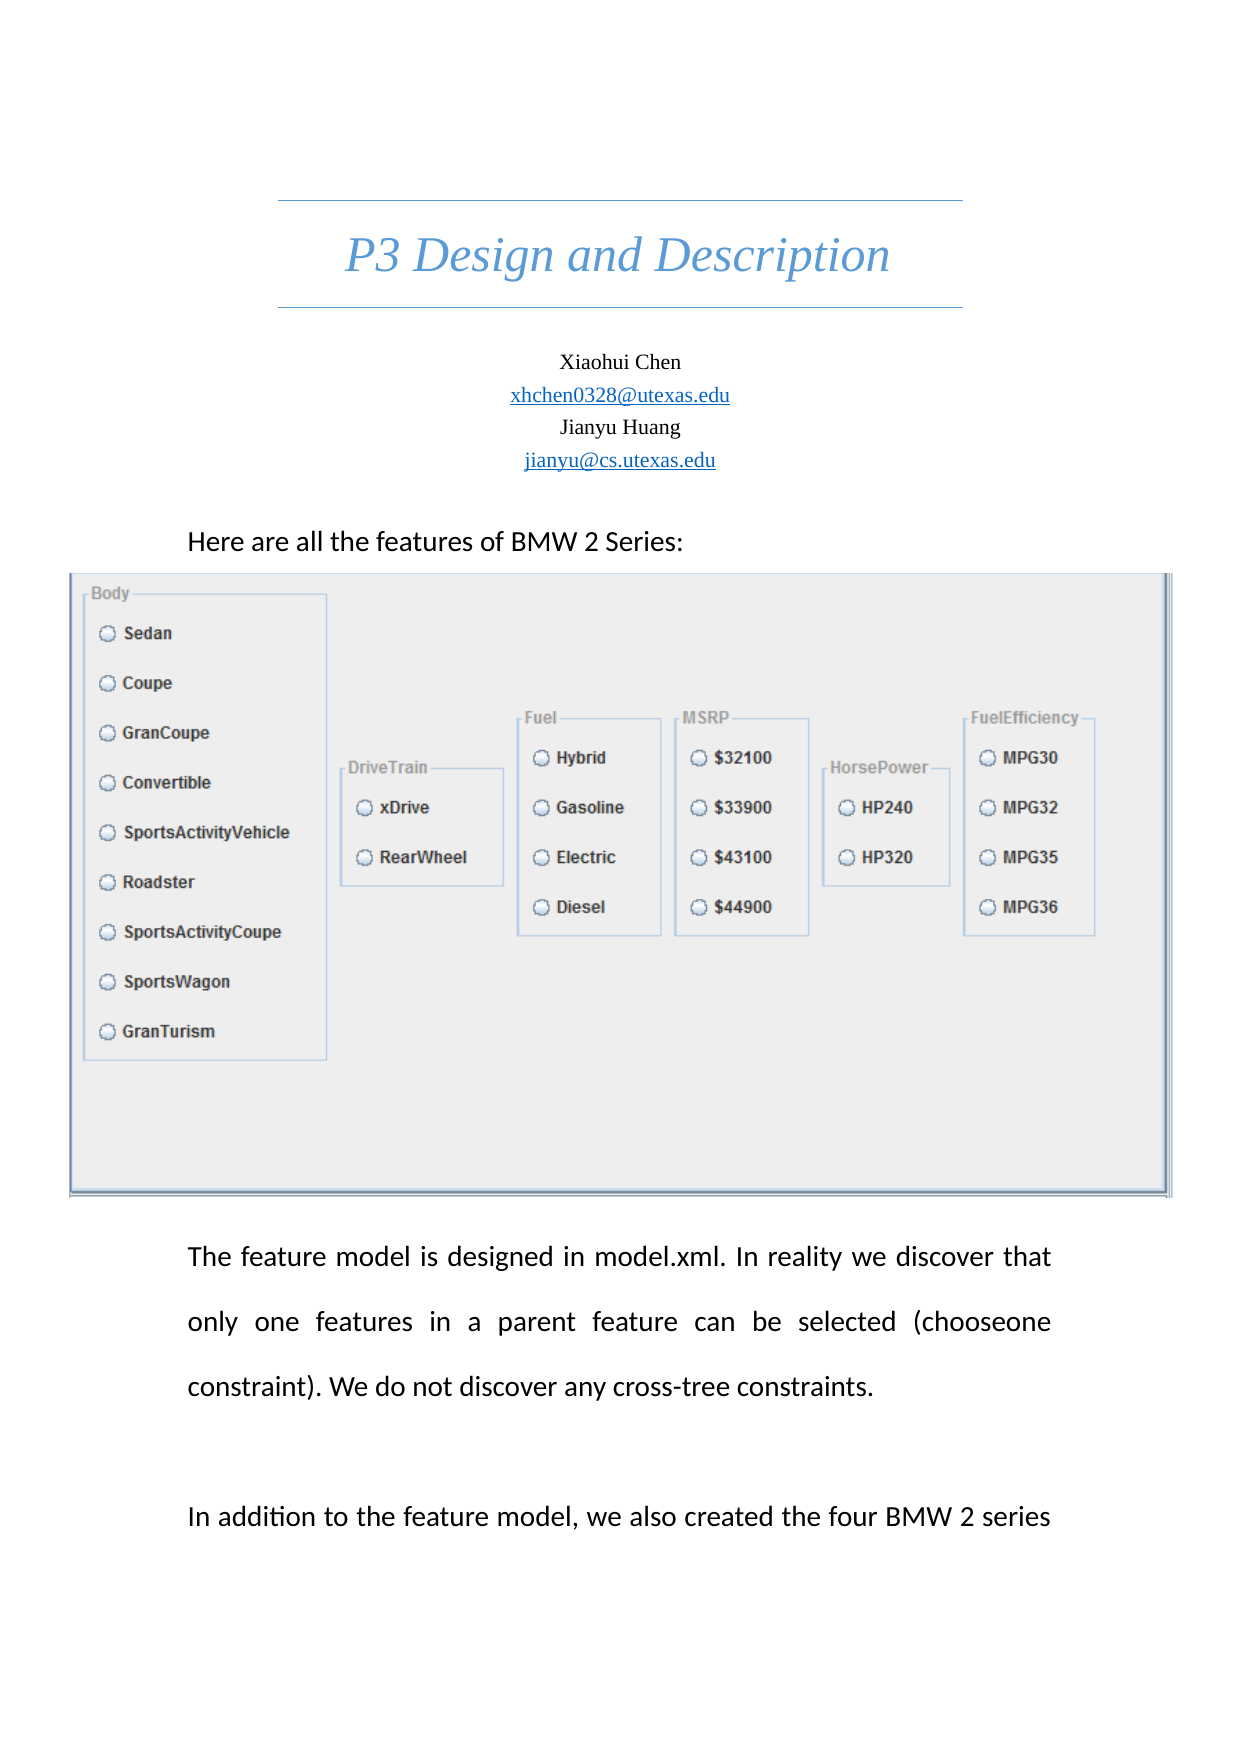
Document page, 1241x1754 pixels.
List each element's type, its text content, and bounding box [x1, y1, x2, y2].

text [187, 1483, 1053, 1548]
text jianyu@cs.utexas.edu [187, 443, 1053, 476]
text The feature model is designed in model.xml. In reality we discover that only one features in a parent feature can be selected (chooseone constraint). We do not discover any cross-tree constraints. [187, 1223, 1053, 1418]
text P3 Design and Description [277, 201, 963, 308]
text xhchen0328@utexas.edu [187, 378, 1053, 411]
text Here are all the features of BMW 2 Series: [187, 508, 1053, 573]
picture [69, 573, 1173, 1198]
text Xiaohui Chen [187, 346, 1053, 378]
text Jianyu Huang [187, 411, 1053, 443]
